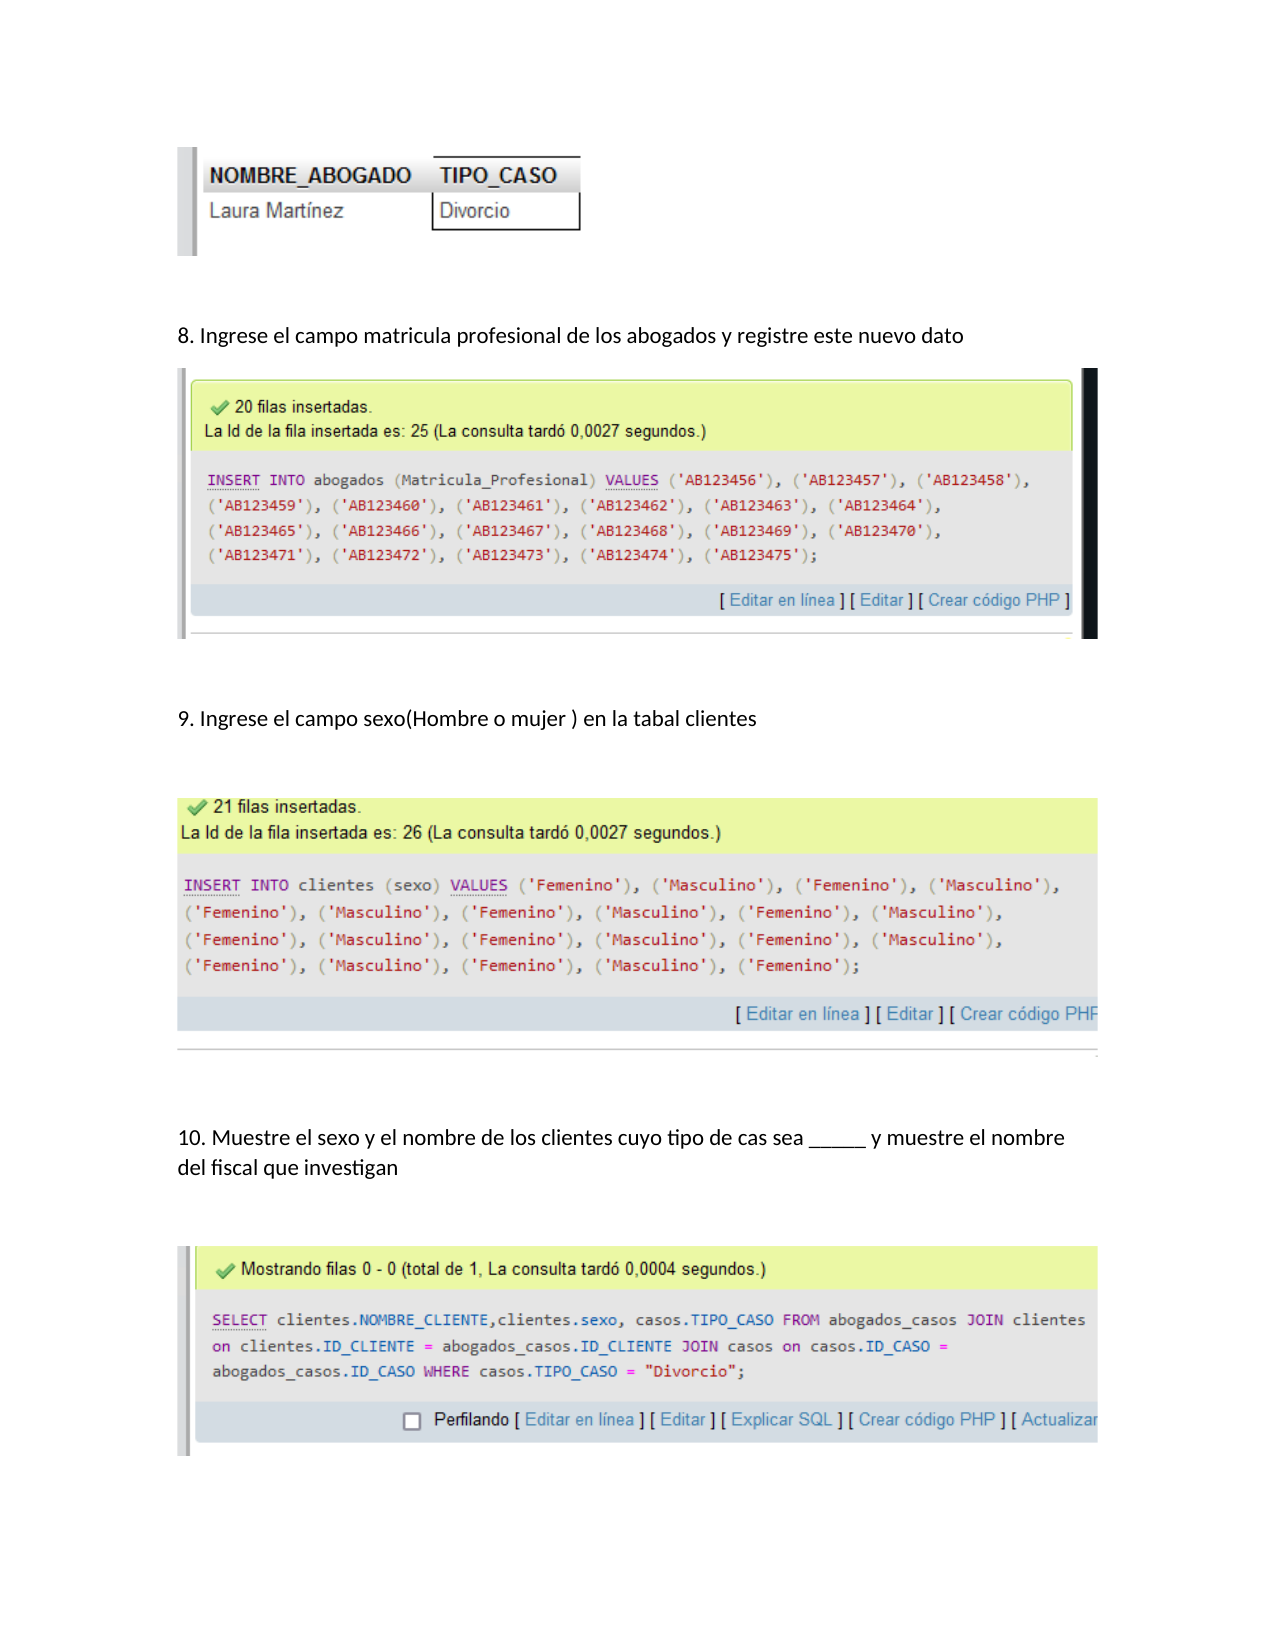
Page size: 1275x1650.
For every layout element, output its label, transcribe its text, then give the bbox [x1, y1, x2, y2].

text 10. Muestre el sexo y el nombre de los clientes cuyo tipo de cas sea _____ y muestre el nombre del fiscal que investigan [177, 1123, 1098, 1181]
picture [177, 147, 634, 256]
picture [177, 368, 1098, 639]
text 8. Ingrese el campo matricula profesional de los abogados y registre este nuevo dato [177, 321, 1098, 349]
text 9. Ingrese el campo sexo(Hombre o mujer ) en la tabal clientes [177, 704, 1098, 732]
picture [177, 798, 1098, 1057]
picture [177, 1246, 1098, 1456]
